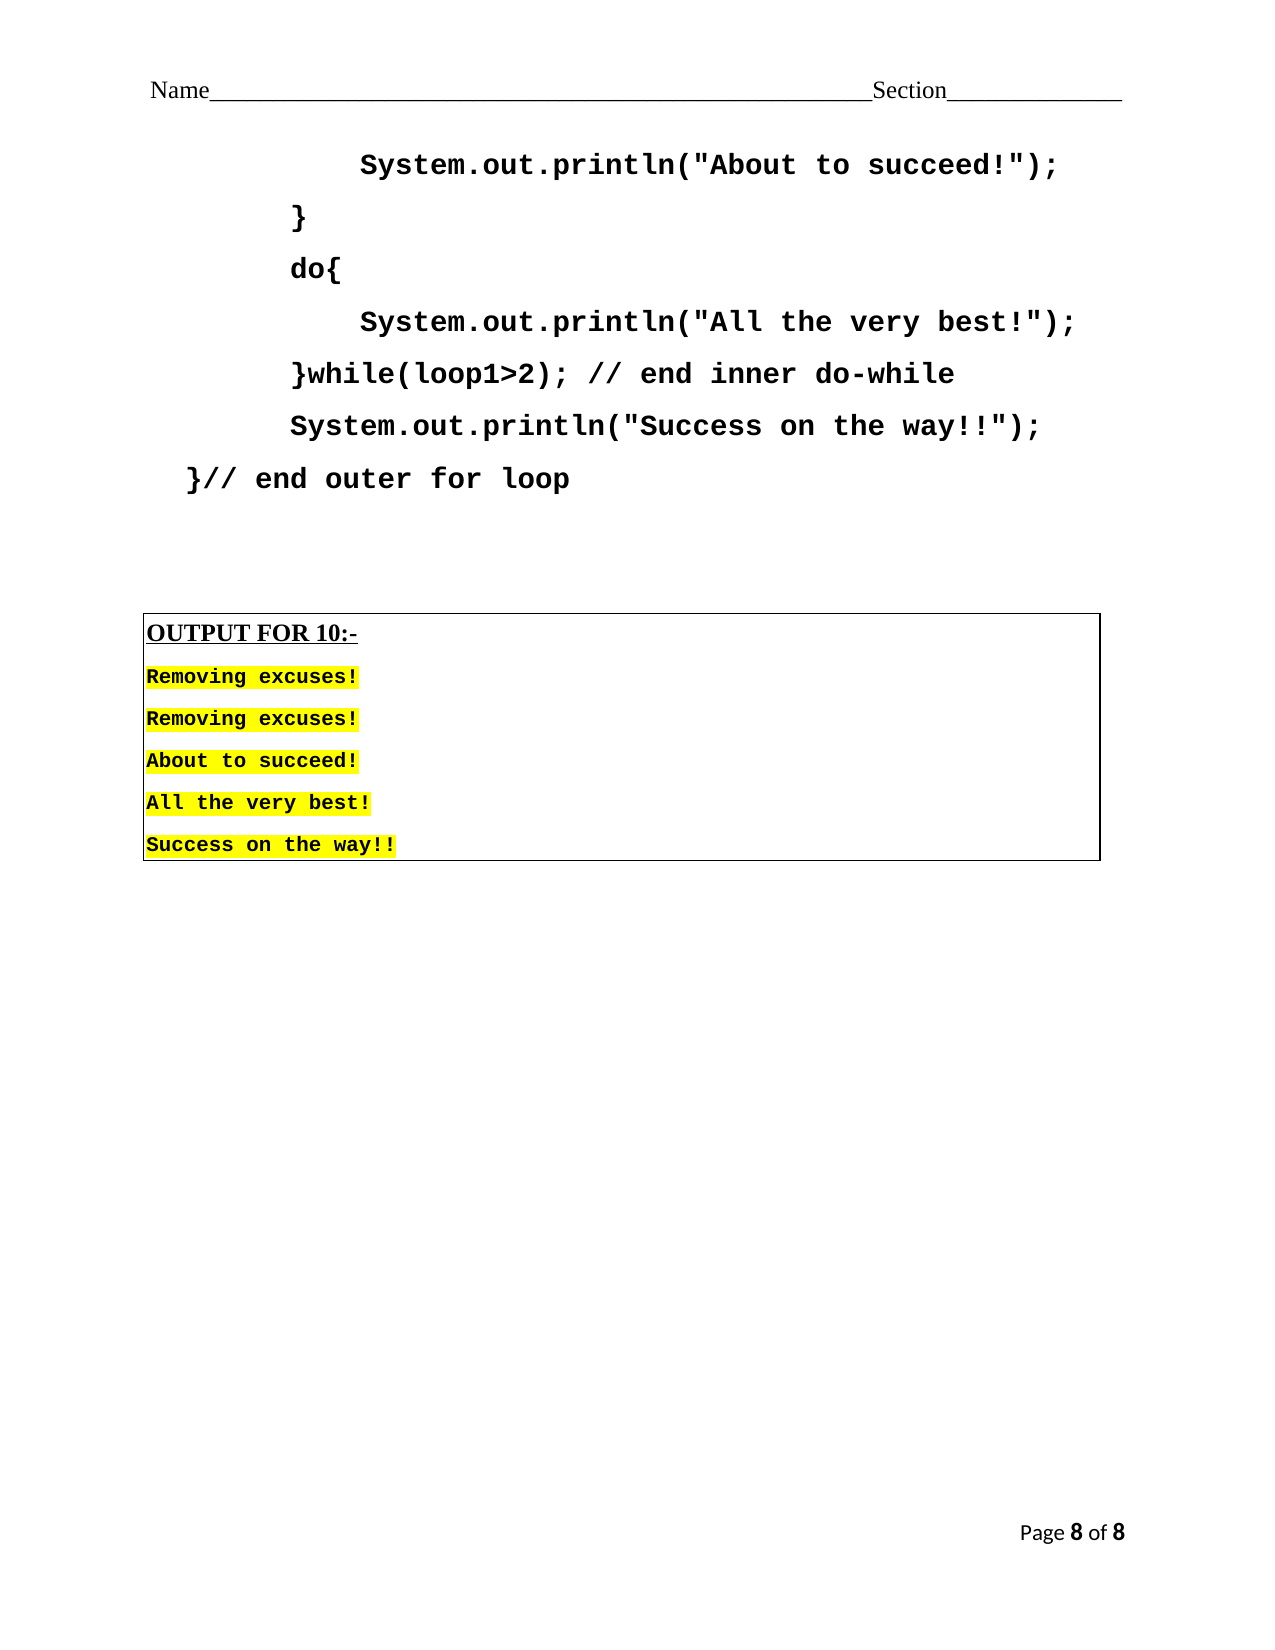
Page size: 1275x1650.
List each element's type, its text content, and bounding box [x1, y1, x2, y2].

text System.out.println("About to succeed!"); [150, 150, 1125, 183]
text System.out.println("Success on the way!!"); [150, 411, 1125, 444]
text System.out.println("All the very best!"); [150, 307, 1125, 340]
text }// end outer for loop [150, 464, 1125, 497]
text do{ [150, 254, 1125, 288]
text }while(loop1>2); // end inner do-while [150, 359, 1125, 392]
text } [150, 202, 1125, 235]
